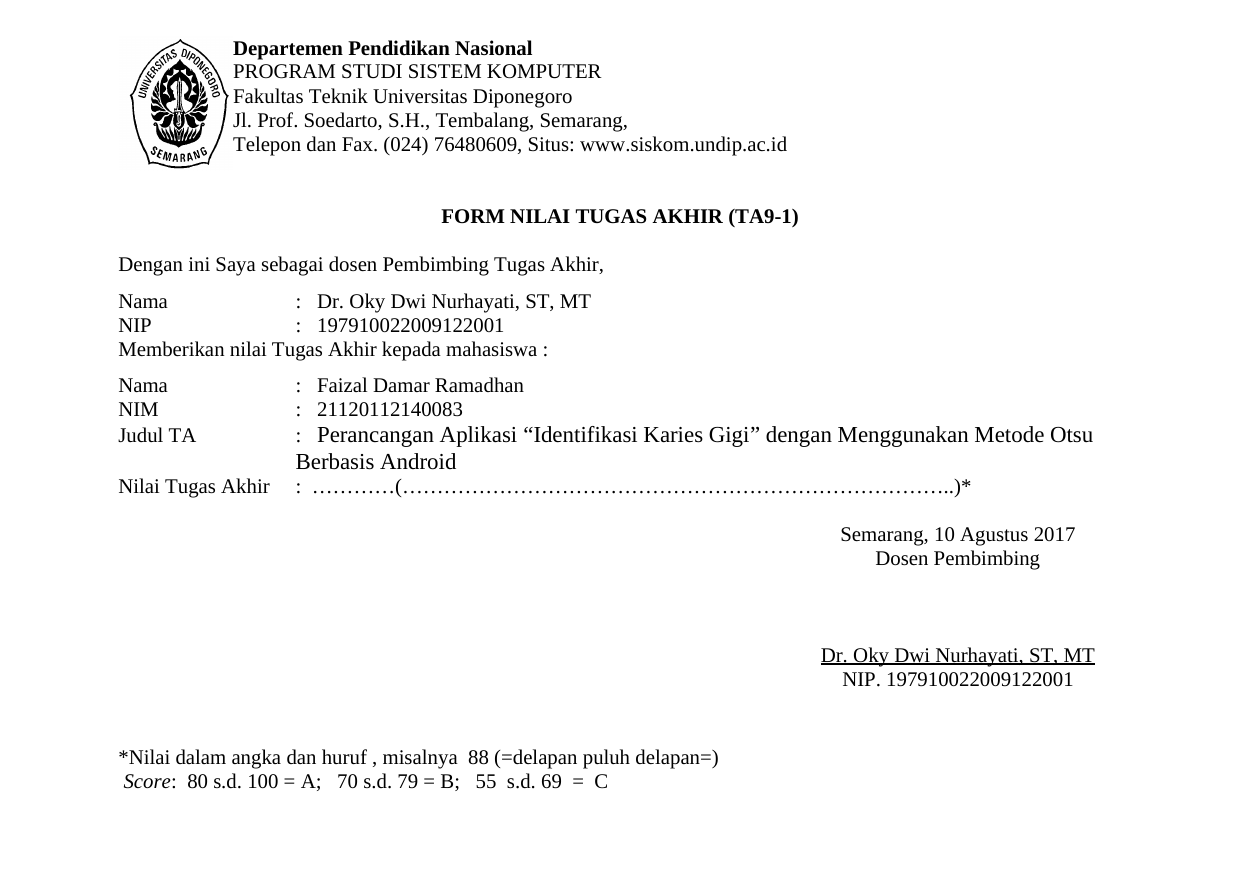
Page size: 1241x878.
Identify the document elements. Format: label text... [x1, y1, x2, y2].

text Nilai Tugas Akhir : …………(……………………………………………………………………..)* [118, 474, 1122, 498]
text Score: 80 s.d. 100 = A; 70 s.d. 79 = B; 55 s.d. 69 = C [118, 769, 1122, 793]
text *Nilai dalam angka dan huruf , misalnya 88 (=delapan puluh delapan=) [118, 745, 1122, 769]
text Telepon dan Fax. (024) 76480609, Situs: www.siskom.undip.ac.id [233, 132, 1122, 156]
text Dengan ini Saya sebagai dosen Pembimbing Tugas Akhir, [118, 252, 1122, 276]
text Semarang, 10 Agustus 2017 [793, 522, 1122, 546]
text NIP. 197910022009122001 [793, 667, 1122, 691]
text Nama : Faizal Damar Ramadhan [118, 373, 1122, 397]
text Dr. Oky Dwi Nurhayati, ST, MT [793, 642, 1122, 667]
text Judul TA : Perancangan Aplikasi “Identifikasi Karies Gigi” dengan Menggunakan Metode Otsu Berbasis Android [118, 421, 1122, 474]
text Memberikan nilai Tugas Akhir kepada mahasiswa : [118, 337, 1122, 361]
text Jl. Prof. Soedarto, S.H., Tembalang, Semarang, [233, 108, 1122, 132]
text Nama : Dr. Oky Dwi Nurhayati, ST, MT [118, 288, 1122, 313]
picture [118, 36, 233, 171]
text FORM NILAI TUGAS AKHIR (TA9-1) [118, 204, 1122, 228]
text PROGRAM STUDI SISTEM KOMPUTER [233, 59, 1122, 83]
text Fakultas Teknik Universitas Diponegoro [233, 83, 1122, 108]
text NIM : 21120112140083 [118, 397, 1122, 421]
text NIP : 197910022009122001 [118, 313, 1122, 337]
text Dosen Pembimbing [793, 546, 1122, 570]
